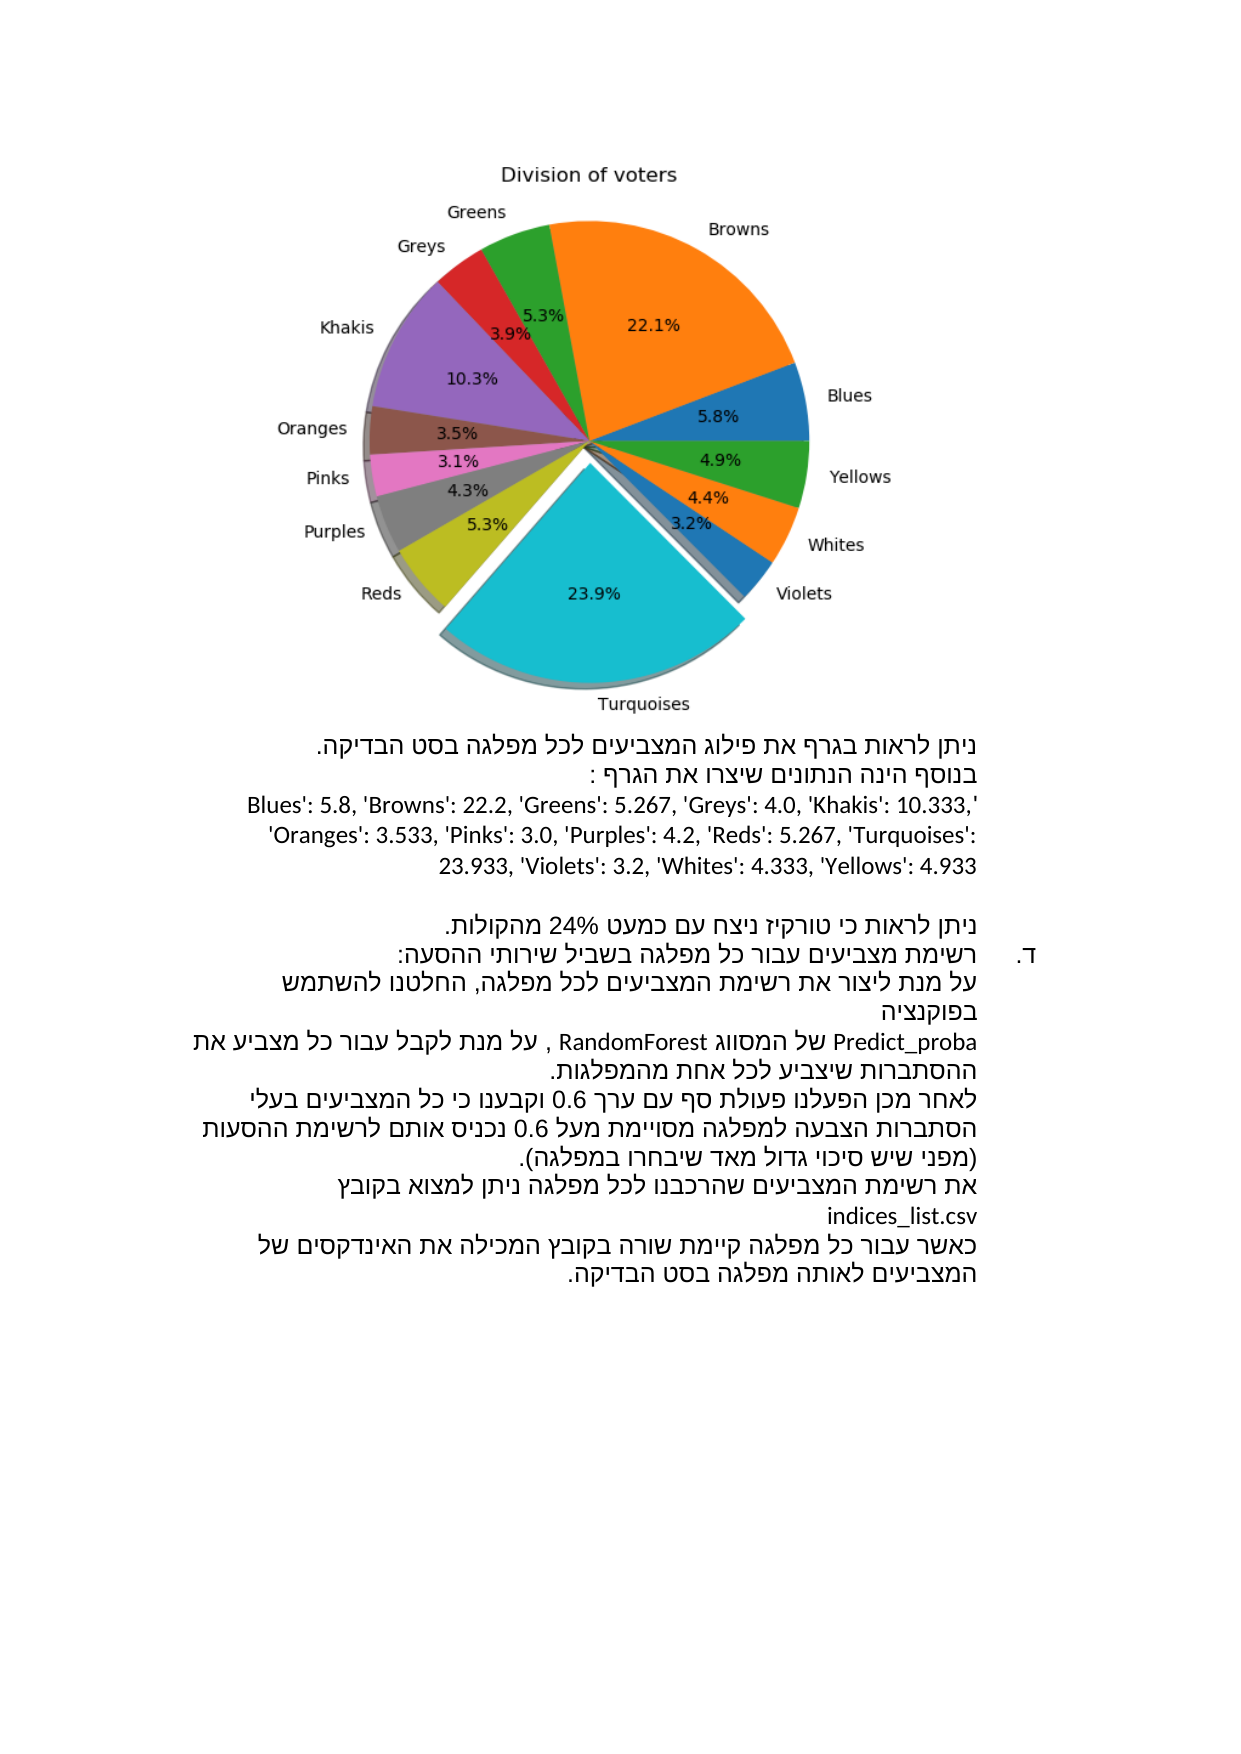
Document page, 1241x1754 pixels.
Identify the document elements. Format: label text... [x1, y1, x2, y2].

list 'Blues': 5.8, 'Browns': 22.2, 'Greens': 5.267, 'Greys': 4.0, 'Khakis': 10.333, 'Oranges': 3.533, 'Pinks': 3.0, 'Purples': 4.2, 'Reds': 5.267, 'Turquoises': 23.933, 'Violets': 3.2, 'Whites': 4.333, 'Yellows': 4.933 [187, 789, 978, 880]
list ניתן לראות כי טורקיז ניצח עם כמעט 24% מהקולות. [187, 911, 978, 939]
picture [201, 150, 978, 732]
list ניתן לראות בגרף את פילוג המצביעים לכל מפלגה בסט הבדיקה. בנוסף הינה הנתונים שיצרו את הגרף : [187, 731, 978, 789]
list כאשר עבור כל מפלגה קיימת שורה בקובץ המכילה את האינדקסים של המצביעים לאותה מפלגה בסט הבדיקה. [187, 1231, 978, 1288]
list רשימת מצביעים עבור כל מפלגה בשביל שירותי ההסעה: על מנת ליצור את רשימת המצביעים לכל מפלגה, החלטנו להשתמש בפוקנציה [187, 939, 1015, 1026]
list Predict_proba של המסווג RandomForest , על מנת לקבל עבור כל מצביע את ההסתברות שיצביע לכל אחת מהמפלגות. לאחר מכן הפעלנו פעולת סף עם ערך 0.6 וקבענו כי כל המצביעים בעלי הסתברות הצבעה למפלגה מסויימת מעל 0.6 נכניס אותם לרשימת ההסעות (מפני שיש סיכוי גדול מאד שיבחרו במפלגה). את רשימת המצביעים שהרכבנו לכל מפלגה ניתן למצוא בקובץ indices_list.csv [187, 1026, 978, 1231]
